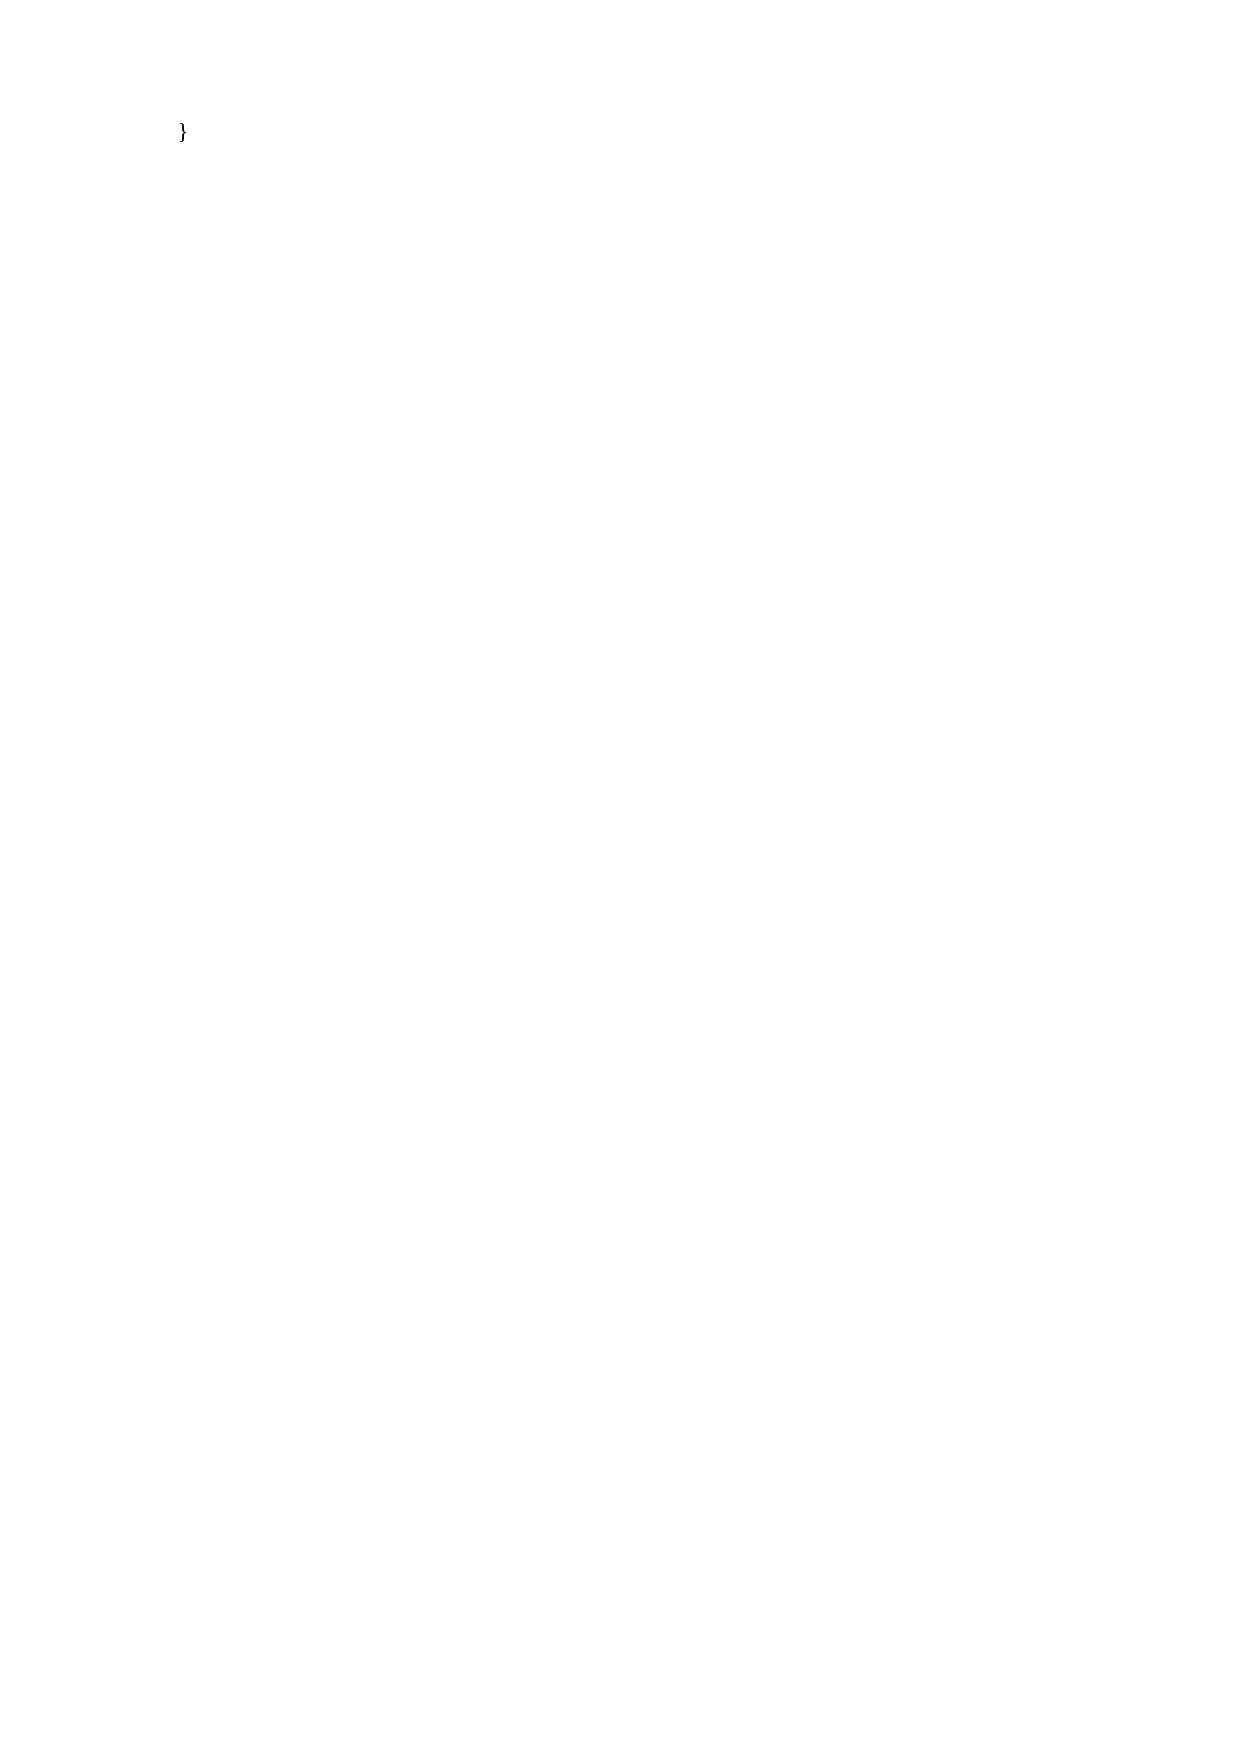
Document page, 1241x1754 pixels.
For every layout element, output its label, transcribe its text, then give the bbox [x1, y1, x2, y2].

text } [177, 118, 1152, 144]
